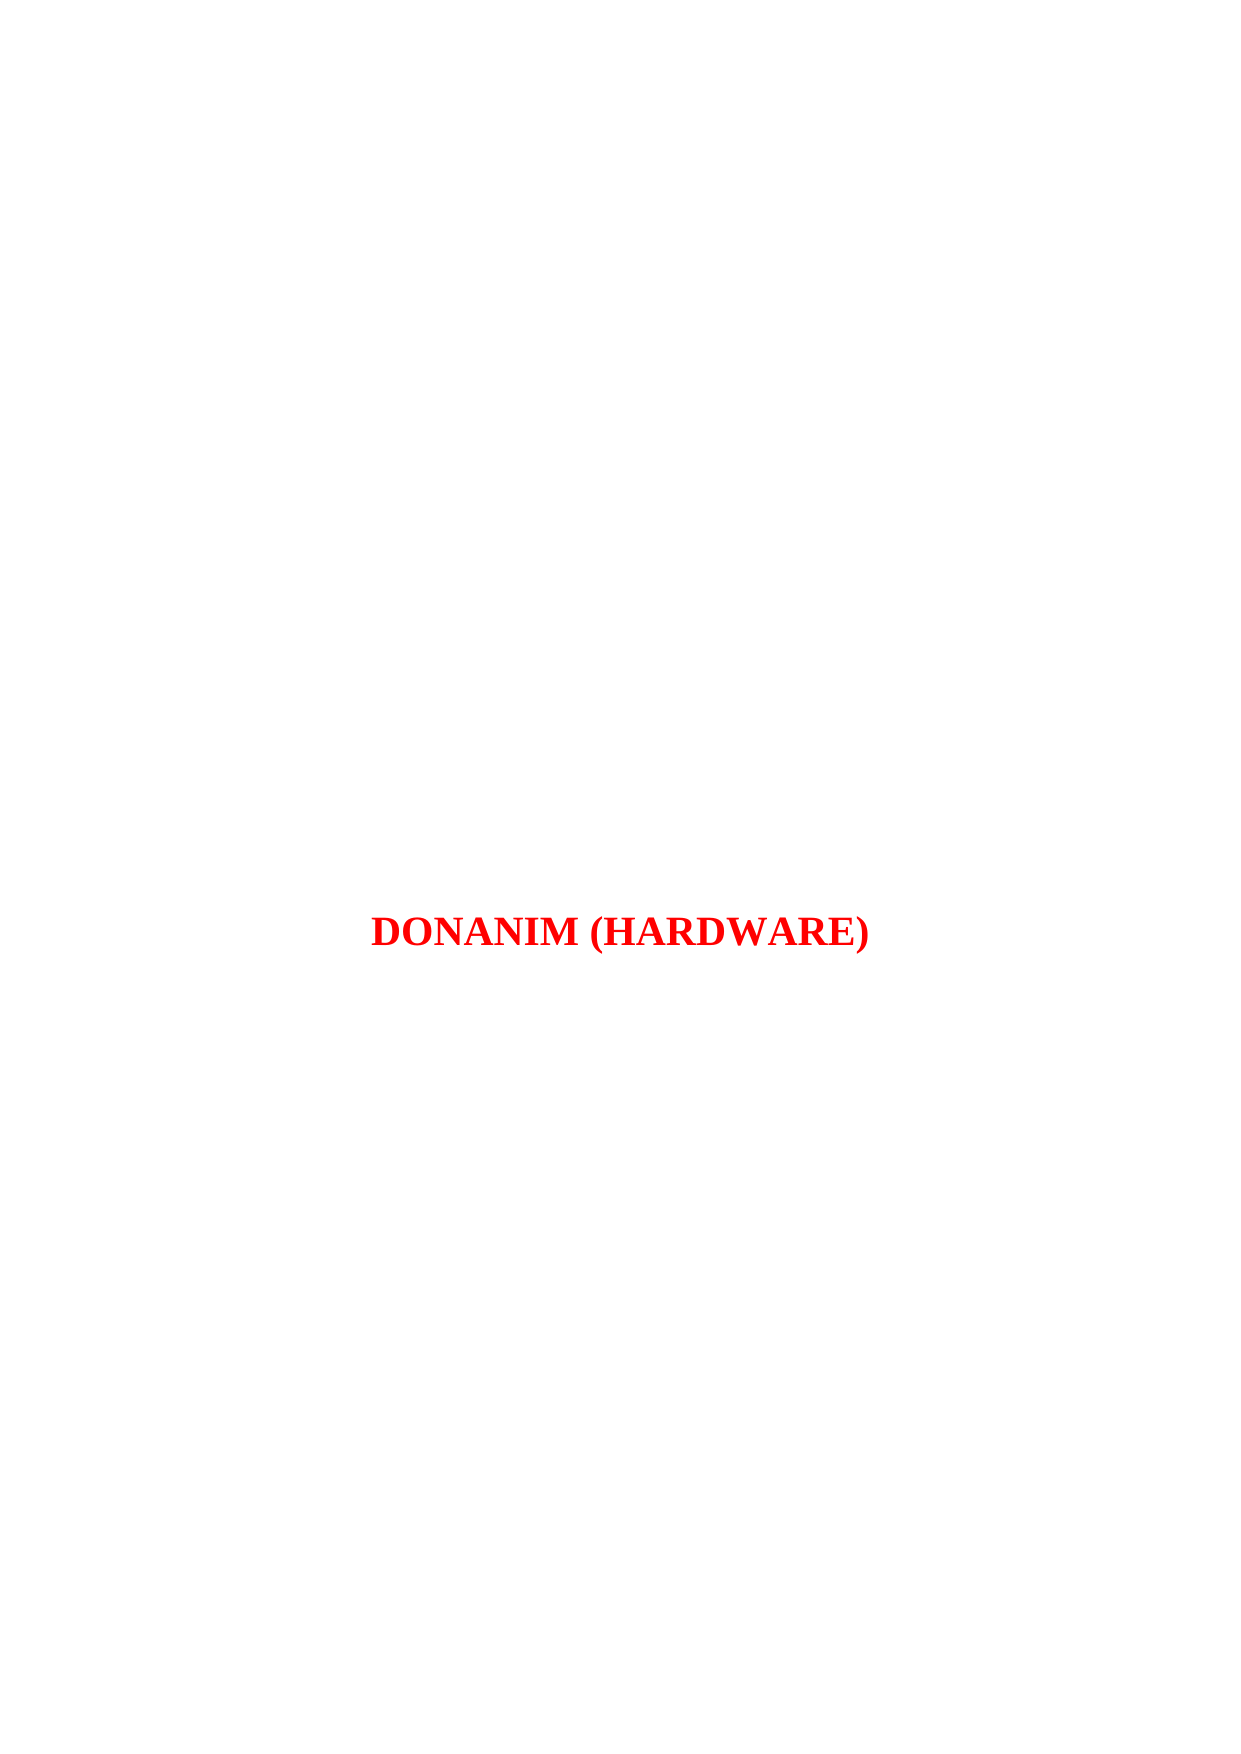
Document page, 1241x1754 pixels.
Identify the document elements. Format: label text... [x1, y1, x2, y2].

subtitle DONANIM (HARDWARE) [148, 906, 1093, 954]
